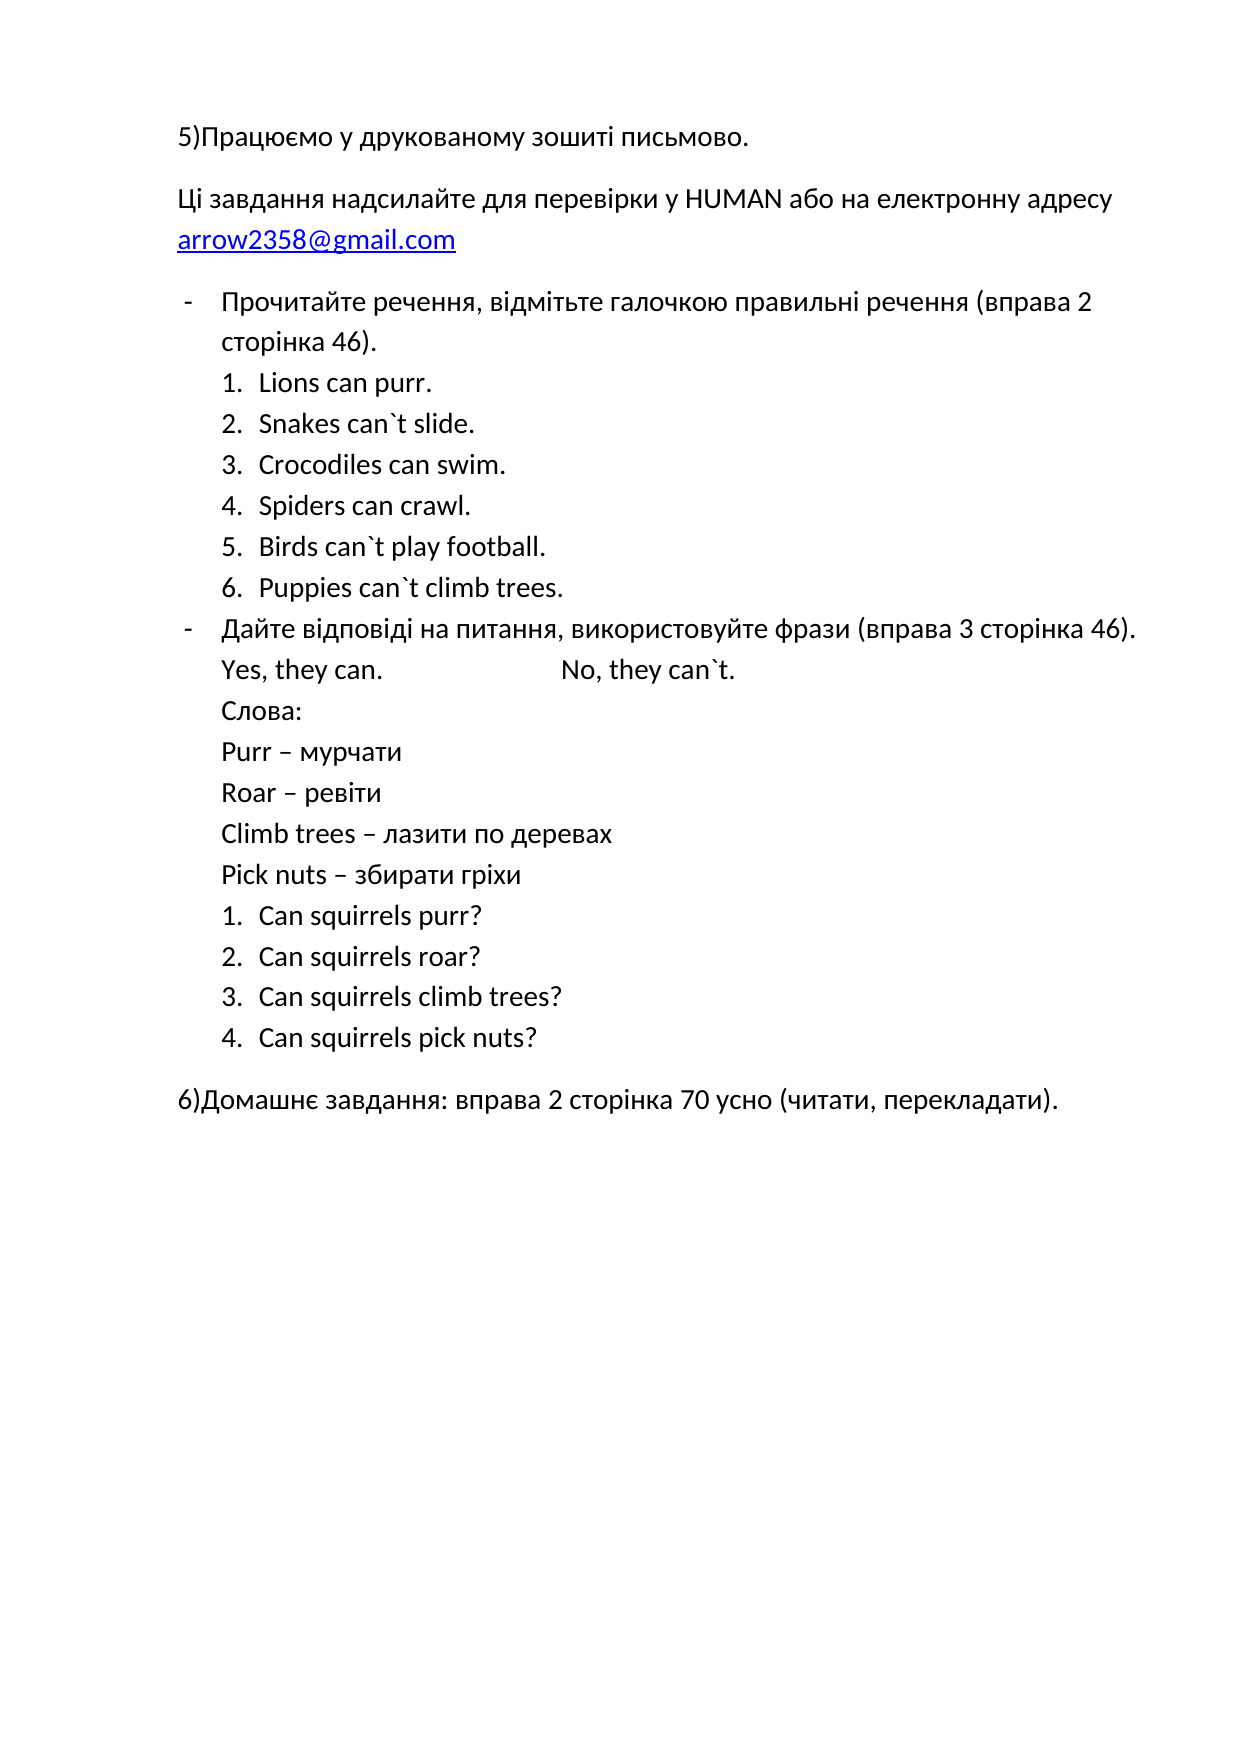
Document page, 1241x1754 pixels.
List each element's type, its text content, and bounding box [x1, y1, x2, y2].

list Pick nuts – збирати гріхи [221, 856, 1152, 891]
list Climb trees – лазити по деревах [221, 815, 1152, 850]
list Слова: [221, 692, 1152, 728]
list Can squirrels purr? [221, 897, 1152, 932]
list Lions can purr. [221, 364, 1152, 400]
text Ці завдання надсилайте для перевірки у HUMAN або на електронну адресу arrow2358@gmail.com [177, 180, 1152, 256]
list Snakes can`t slide. [221, 405, 1152, 441]
list Spiders can crawl. [221, 487, 1152, 523]
text 6)Домашнє завдання: вправа 2 сторінка 70 усно (читати, перекладати). [177, 1081, 1152, 1117]
list Can squirrels roar? [221, 938, 1152, 973]
list Crocodiles can swim. [221, 446, 1152, 482]
list Прочитайте речення, відмітьте галочкою правильні речення (вправа 2 сторінка 46). [183, 283, 1152, 359]
list Purr – мурчати [221, 733, 1152, 768]
text 5)Працюємо у друкованому зошиті письмово. [177, 118, 1152, 154]
list Дайте відповіді на питання, використовуйте фрази (вправа 3 сторінка 46). [183, 610, 1152, 646]
list Can squirrels pick nuts? [221, 1019, 1152, 1055]
list Puppies can`t climb trees. [221, 569, 1152, 605]
list Can squirrels climb trees? [221, 978, 1152, 1014]
list Yes, they can. No, they can`t. [221, 651, 1152, 687]
list Birds can`t play football. [221, 528, 1152, 564]
list Roar – ревіти [221, 774, 1152, 809]
